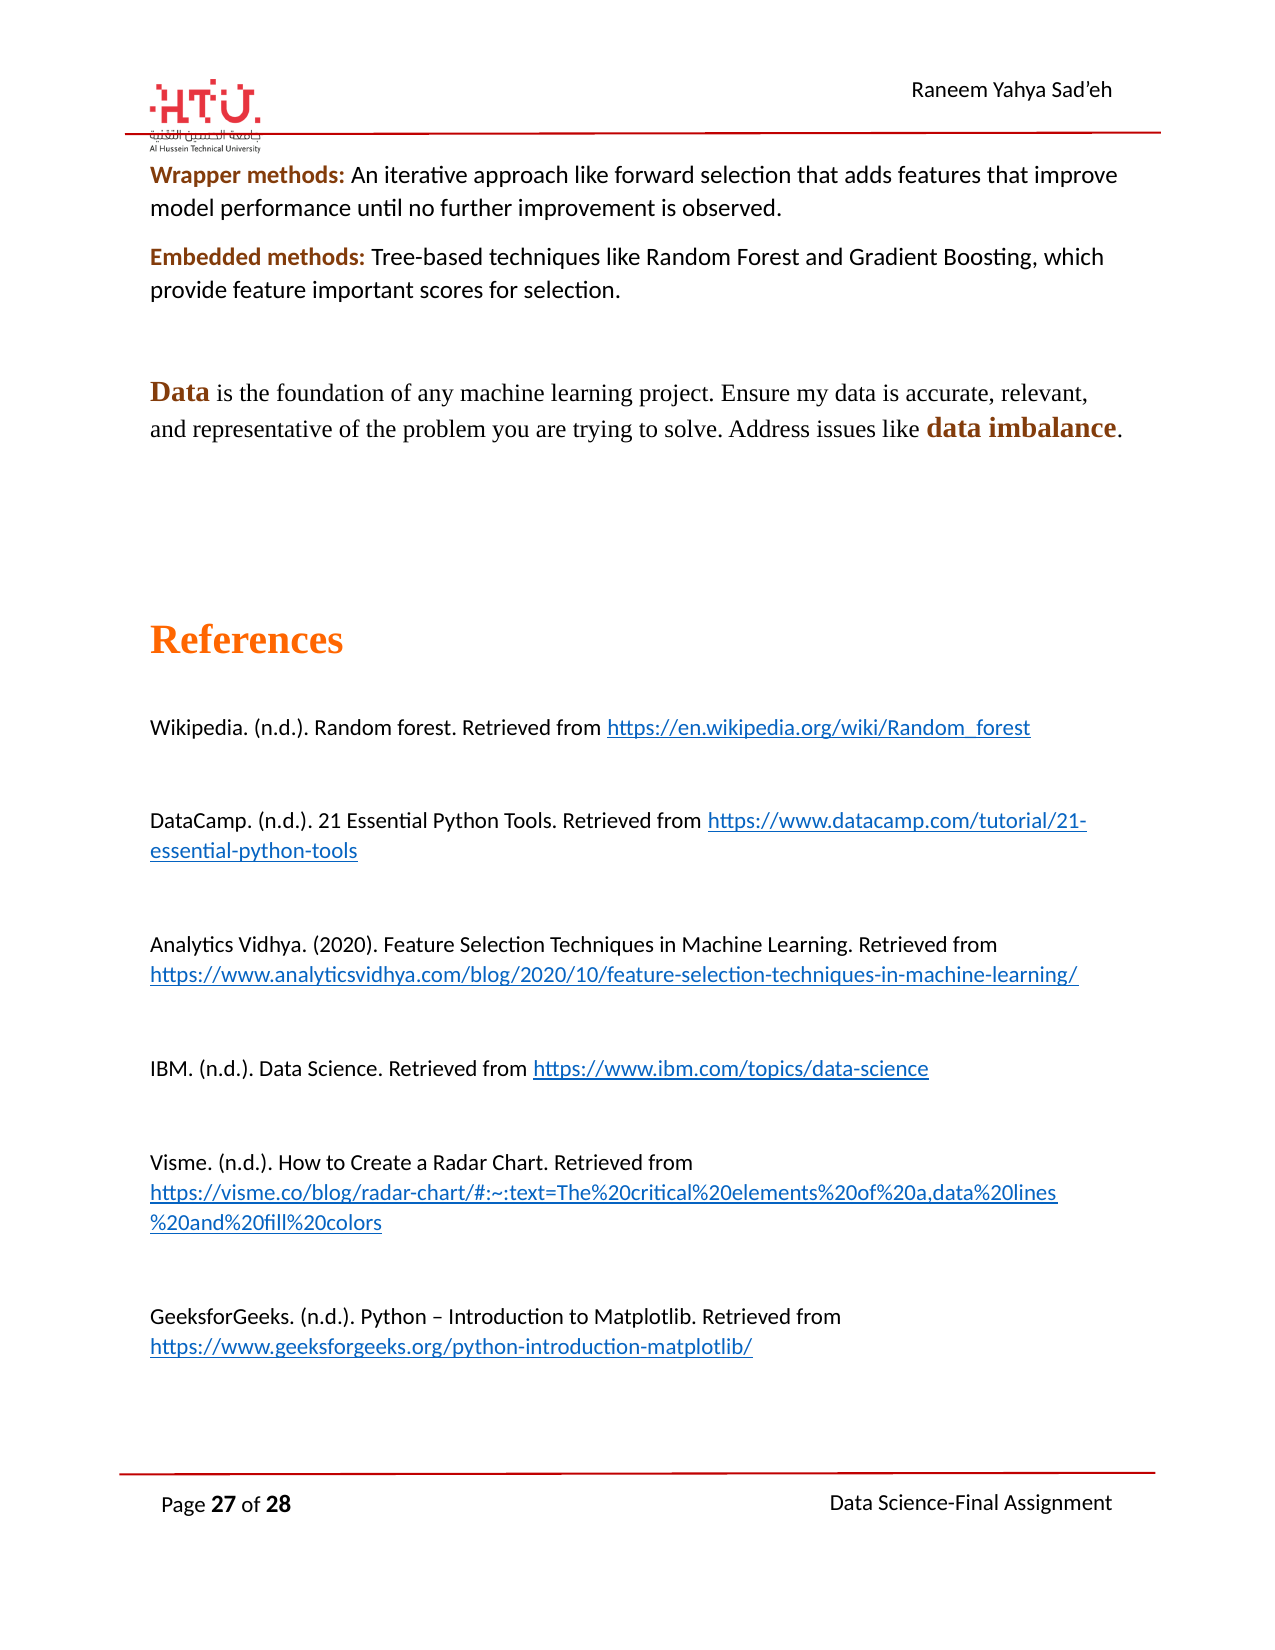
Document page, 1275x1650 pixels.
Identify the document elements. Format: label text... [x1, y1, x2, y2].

text IBM. (n.d.). Data Science. Retrieved from https://www.ibm.com/topics/data-science [150, 1054, 1125, 1082]
subtitle References [150, 614, 1125, 662]
picture [114, 75, 284, 159]
text DataCamp. (n.d.). 21 Essential Python Tools. Retrieved from https://www.datacamp.com/tutorial/21-essential-python-tools [150, 806, 1125, 864]
text Analytics Vidhya. (2020). Feature Selection Techniques in Machine Learning. Retrieved from https://www.analyticsvidhya.com/blog/2020/10/feature-selection-techniques-in-machine-learning/ [150, 930, 1125, 988]
text GeeksforGeeks. (n.d.). Python – Introduction to Matplotlib. Retrieved from https://www.geeksforgeeks.org/python-introduction-matplotlib/ [150, 1302, 1125, 1360]
text Visme. (n.d.). How to Create a Radar Chart. Retrieved from https://visme.co/blog/radar-chart/#:~:text=The%20critical%20elements%20of%20a,data%20lines%20and%20fill%20colors [150, 1148, 1125, 1236]
text Embedded methods: Tree-based techniques like Random Forest and Gradient Boosting, which provide feature important scores for selection. [150, 242, 1125, 305]
text Data is the foundation of any machine learning project. Ensure my data is accurate, relevant, and representative of the problem you are trying to solve. Address issues like data imbalance. [150, 374, 1125, 443]
text Wikipedia. (n.d.). Random forest. Retrieved from https://en.wikipedia.org/wiki/Random_forest [150, 713, 1125, 741]
text Wrapper methods: An iterative approach like forward selection that adds features that improve model performance until no further improvement is observed. [150, 159, 1125, 222]
